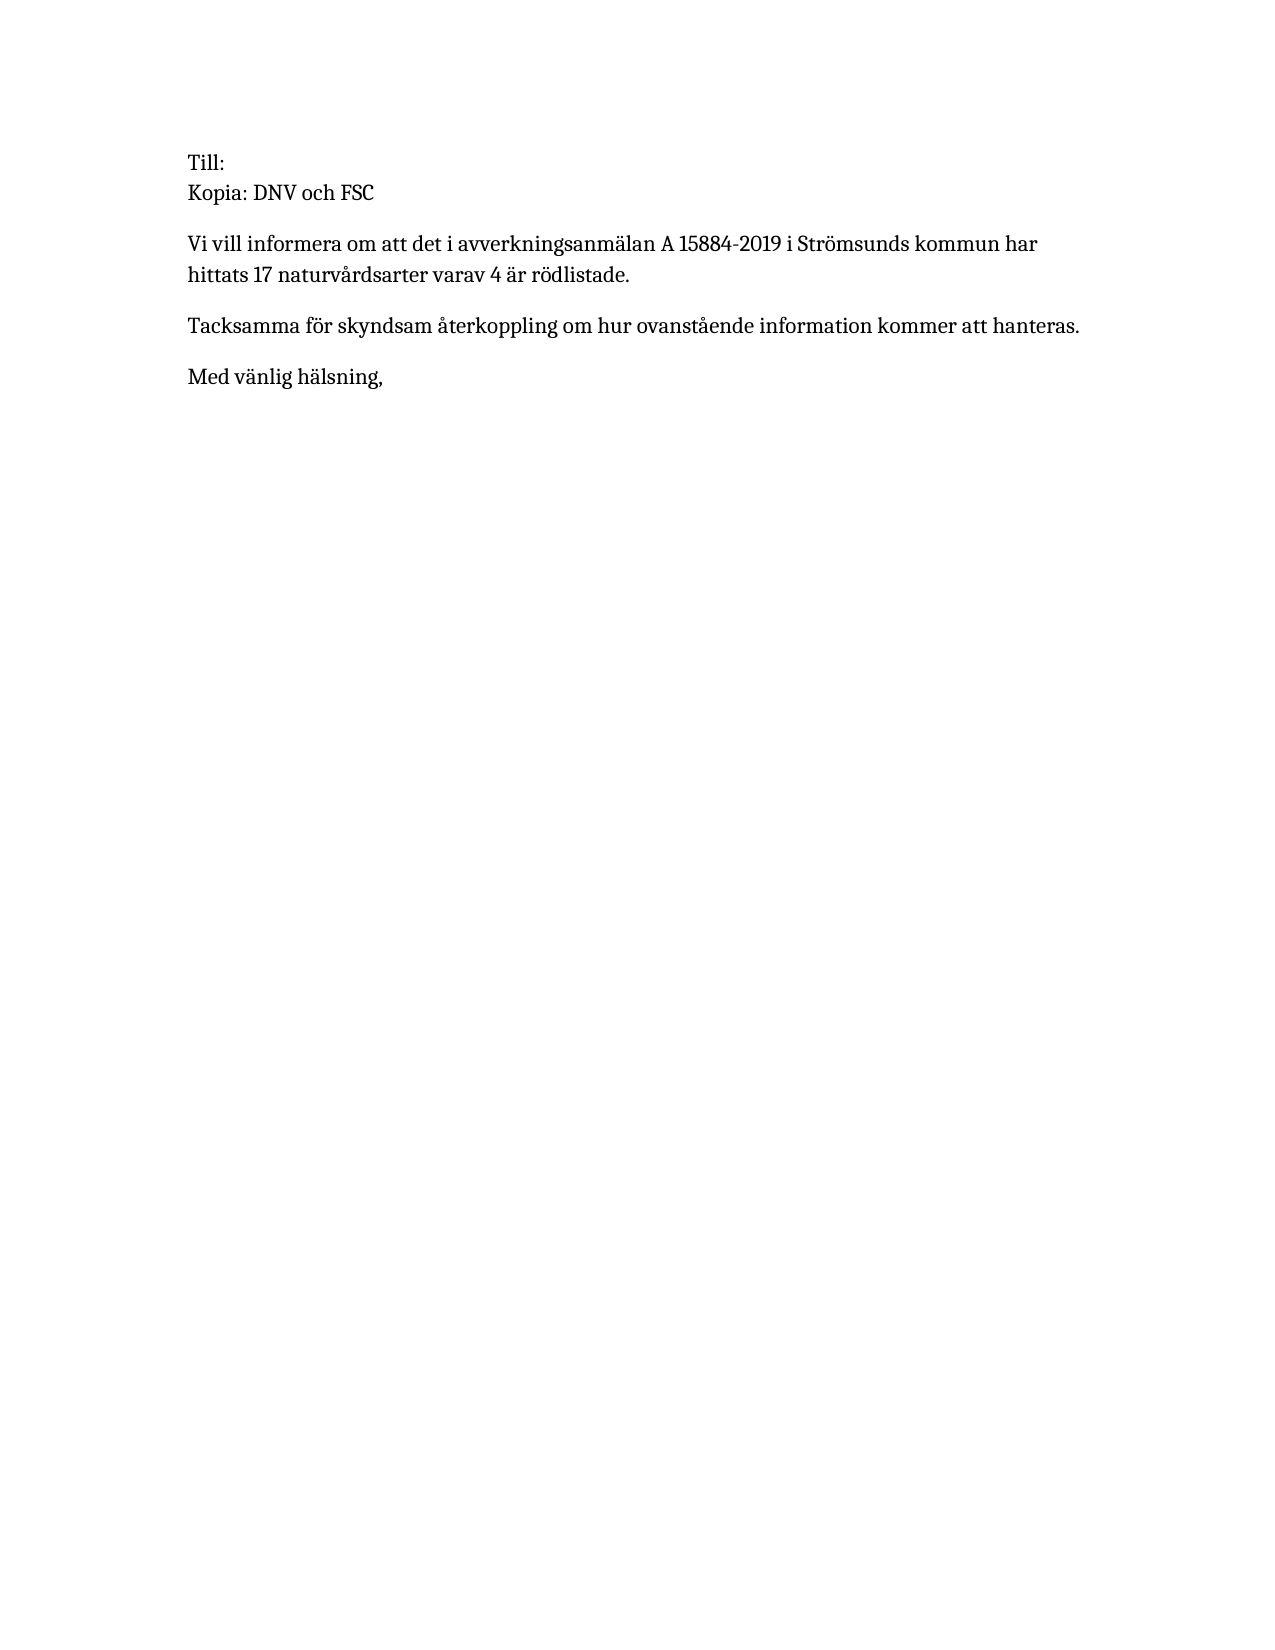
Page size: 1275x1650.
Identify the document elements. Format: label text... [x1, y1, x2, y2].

text Med vänlig hälsning, [187, 363, 1087, 420]
text Vi vill informera om att det i avverkningsanmälan A 15884-2019 i Strömsunds kommun har hittats 17 naturvårdsarter varav 4 är rödlistade. [187, 231, 1087, 288]
text Tacksamma för skyndsam återkoppling om hur ovanstående information kommer att hanteras. [187, 312, 1087, 339]
text Till: Kopia: DNV och FSC [187, 150, 1087, 207]
